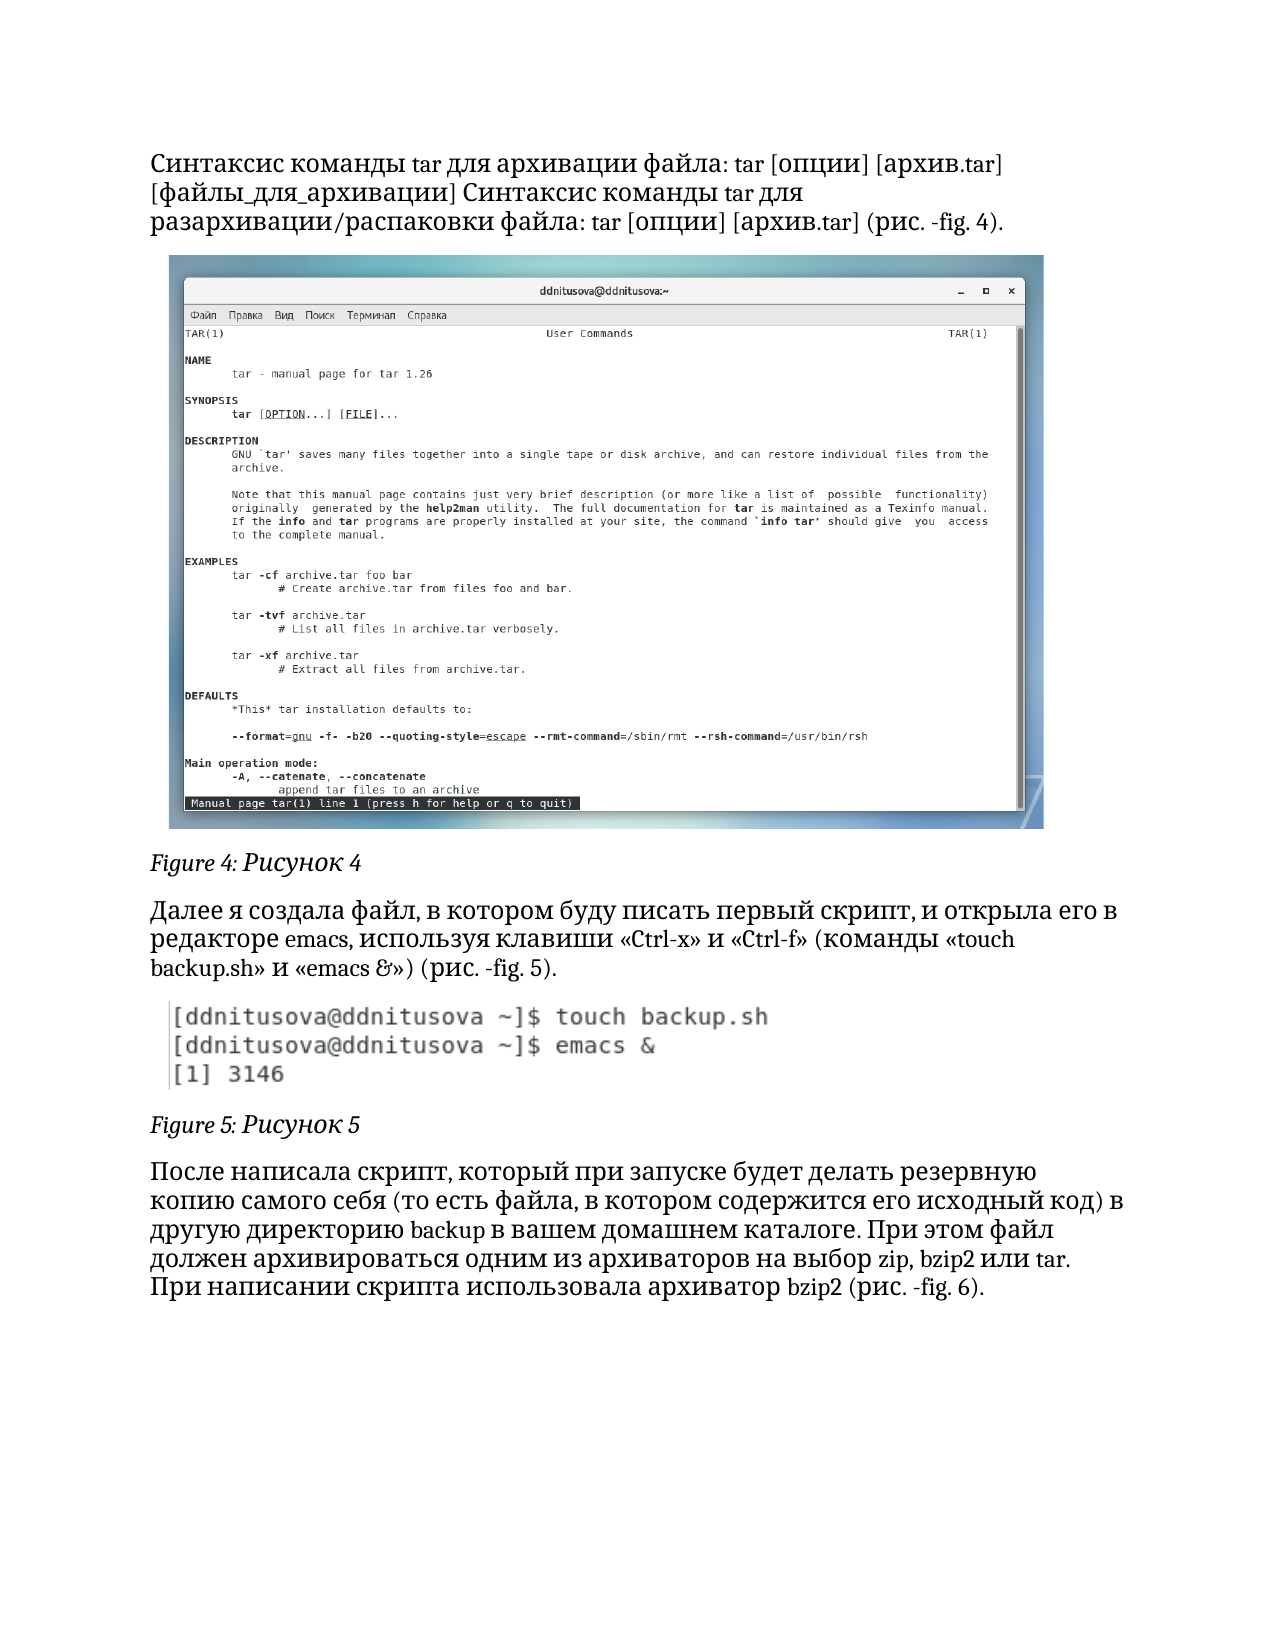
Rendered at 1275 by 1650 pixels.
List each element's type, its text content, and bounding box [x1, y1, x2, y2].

text Далее я создала файл, в котором буду писать первый скрипт, и открыла его в редакторе emacs, используя клавиши «Ctrl-x» и «Ctrl-f» (команды «touch backup.sh» и «emacs &») (рис. -fig. 5). [150, 897, 1125, 983]
picture [168, 255, 1044, 829]
text Синтаксис команды tar для архивации файла: tar [опции] [архив.tar] [файлы_для_архивации] Синтаксис команды tar для разархивации/распаковки файла: tar [опции] [архив.tar] (рис. -fig. 4). [150, 150, 1125, 236]
text После написала скрипт, который при запуске будет делать резервную копию самого себя (то есть файла, в котором содержится его исходный код) в другую директорию backup в вашем домашнем каталоге. При этом файл должен архивироваться одним из архиваторов на выбор zip, bzip2 или tar. При написании скрипта использовала архиватор bzip2 (рис. -fig. 6). [150, 1158, 1125, 1302]
text Figure 4: Рисунок 4 [150, 849, 1125, 878]
text Figure 5: Рисунок 5 [150, 1111, 1125, 1139]
picture [168, 1001, 845, 1090]
